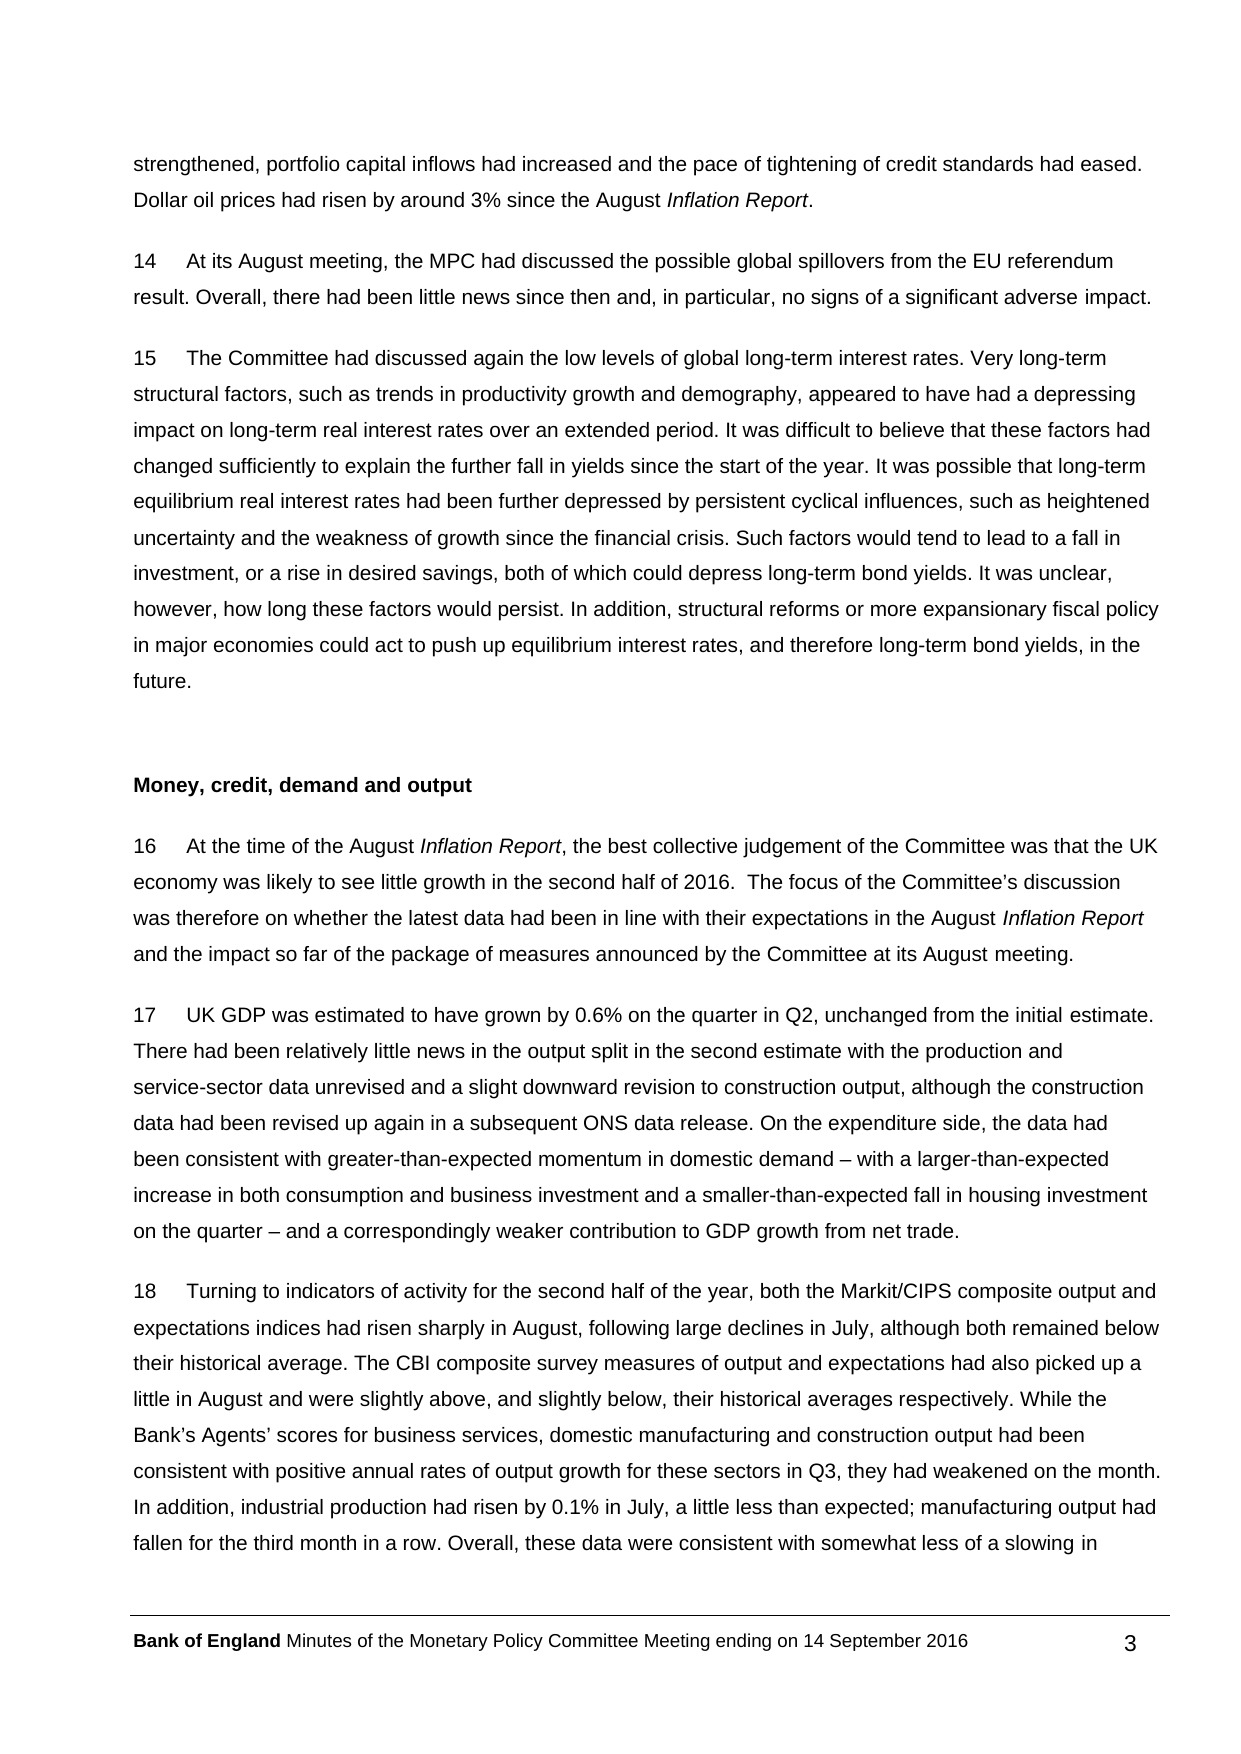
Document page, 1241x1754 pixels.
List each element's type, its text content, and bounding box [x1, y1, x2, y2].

text service-sector data unrevised and a slight downward revision to construction output, although the construction data had been revised up again in a subsequent ONS data release. On the expenditure side, the data had been consistent with greater-than-expected momentum in domestic demand – with a larger-than-expected increase in both consumption and business investment and a smaller-than-expected fall in housing investment on the quarter – and a correspondingly weaker contribution to GDP growth from net trade. [133, 1075, 1150, 1242]
list The Committee had discussed again the low levels of global long-term interest rates. Very long-term structural factors, such as trends in productivity growth and demography, appeared to have had a depressing impact on long-term real interest rates over an extended period. It was difficult to believe that these factors had changed sufficiently to explain the further fall in yields since the start of the year. It was possible that long-term equilibrium real interest rates had been further depressed by persistent cyclical influences, such as heightened uncertainty and the weakness of growth since the financial crisis. Such factors would tend to lead to a fall in investment, or a rise in desired savings, both of which could depress long-term bond yields. It was unclear, however, how long these factors would persist. In addition, structural reforms or more expansionary fiscal policy in major economies could act to push up equilibrium interest rates, and therefore long-term bond yields, in the future. [133, 346, 1167, 693]
text strengthened, portfolio capital inflows had increased and the pace of tightening of credit standards had eased. Dollar oil prices had risen by around 3% since the August Inflation Report. [133, 152, 1161, 212]
subtitle Money, credit, demand and output [133, 773, 1178, 797]
list UK GDP was estimated to have grown by 0.6% on the quarter in Q2, unchanged from the initial estimate. [133, 1003, 1178, 1027]
list Turning to indicators of activity for the second half of the year, both the Markit/CIPS composite output and expectations indices had risen sharply in August, following large declines in July, although both remained below their historical average. The CBI composite survey measures of output and expectations had also picked up a little in August and were slightly above, and slightly below, their historical averages respectively. While the Bank’s Agents’ scores for business services, domestic manufacturing and construction output had been consistent with positive annual rates of output growth for these sectors in Q3, they had weakened on the month. In addition, industrial production had risen by 0.1% in July, a little less than expected; manufacturing output had fallen for the third month in a row. Overall, these data were consistent with somewhat less of a slowing in [133, 1279, 1163, 1555]
list At its August meeting, the MPC had discussed the possible global spillovers from the EU referendum result. Overall, there had been little news since then and, in particular, no signs of a significant adverse impact. [133, 248, 1158, 308]
list At the time of the August Inflation Report, the best collective judgement of the Committee was that the UK economy was likely to see little growth in the second half of 2016. The focus of the Committee’s discussion was therefore on whether the latest data had been in line with their expectations in the August Inflation Report and the impact so far of the package of measures announced by the Committee at its August meeting. [133, 834, 1159, 966]
text There had been relatively little news in the output split in the second estimate with the production and [133, 1039, 1178, 1063]
